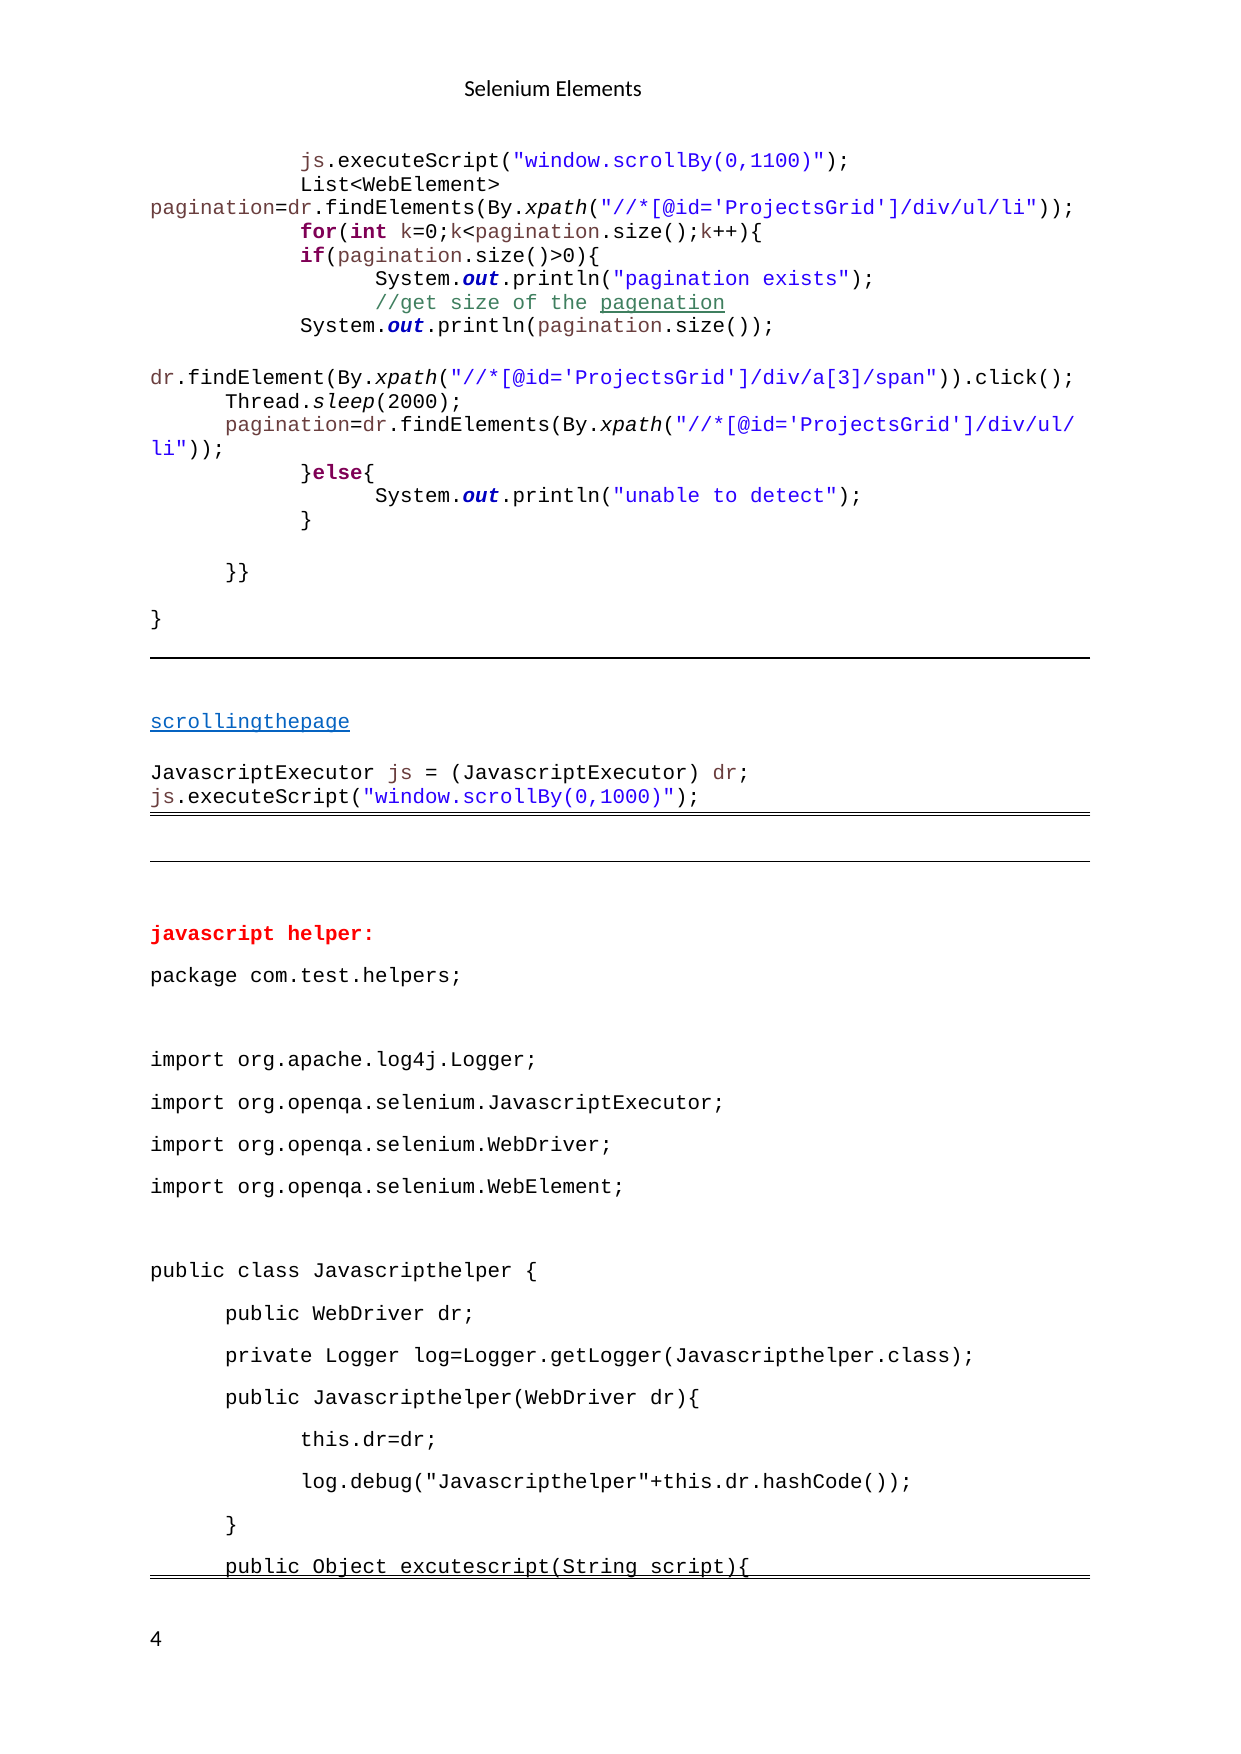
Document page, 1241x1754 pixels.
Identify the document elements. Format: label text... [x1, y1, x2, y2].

text this.dr=dr; [150, 1429, 1090, 1453]
text import org.openqa.selenium.WebDriver; [150, 1134, 1090, 1157]
text js.executeScript("window.scrollBy(0,1100)"); [150, 150, 1090, 174]
text public WebDriver dr; [150, 1303, 1090, 1326]
text js.executeScript("window.scrollBy(0,1000)"); [150, 786, 1090, 812]
text } [150, 1513, 1090, 1537]
text }} [150, 561, 1090, 584]
text } [150, 608, 1090, 632]
text javascript helper: [150, 923, 1090, 947]
text //get size of the pagenation [150, 292, 1090, 316]
text for(int k=0;k<pagination.size();k++){ [150, 221, 1090, 244]
text List<WebElement> pagination=dr.findElements(By.xpath("//*[@id='ProjectsGrid']/div/ul/li")); [150, 174, 1090, 221]
text package com.test.helpers; [150, 965, 1090, 989]
text import org.openqa.selenium.JavascriptExecutor; [150, 1092, 1090, 1115]
text public class Javascripthelper { [150, 1260, 1090, 1284]
text System.out.println(pagination.size()); [150, 316, 1090, 339]
text } [150, 509, 1090, 533]
text import org.openqa.selenium.WebElement; [150, 1176, 1090, 1200]
text public Javascripthelper(WebDriver dr){ [150, 1387, 1090, 1411]
text JavascriptExecutor js = (JavascriptExecutor) dr; [150, 762, 1090, 786]
text pagination=dr.findElements(By.xpath("//*[@id='ProjectsGrid']/div/ul/li")); [150, 414, 1090, 462]
text public Object excutescript(String script){ [150, 1556, 1090, 1575]
text if(pagination.size()>0){ [150, 244, 1090, 268]
text scrollingthepage [150, 711, 1090, 734]
text System.out.println("unable to detect"); [150, 485, 1090, 509]
text Thread.sleep(2000); [150, 391, 1090, 414]
text import org.apache.log4j.Logger; [150, 1049, 1090, 1073]
text System.out.println("pagination exists"); [150, 268, 1090, 292]
text private Logger log=Logger.getLogger(Javascripthelper.class); [150, 1345, 1090, 1368]
text log.debug("Javascripthelper"+this.dr.hashCode()); [150, 1471, 1090, 1495]
text }else{ [150, 462, 1090, 485]
text dr.findElement(By.xpath("//*[@id='ProjectsGrid']/div/a[3]/span")).click(); [150, 339, 1090, 391]
